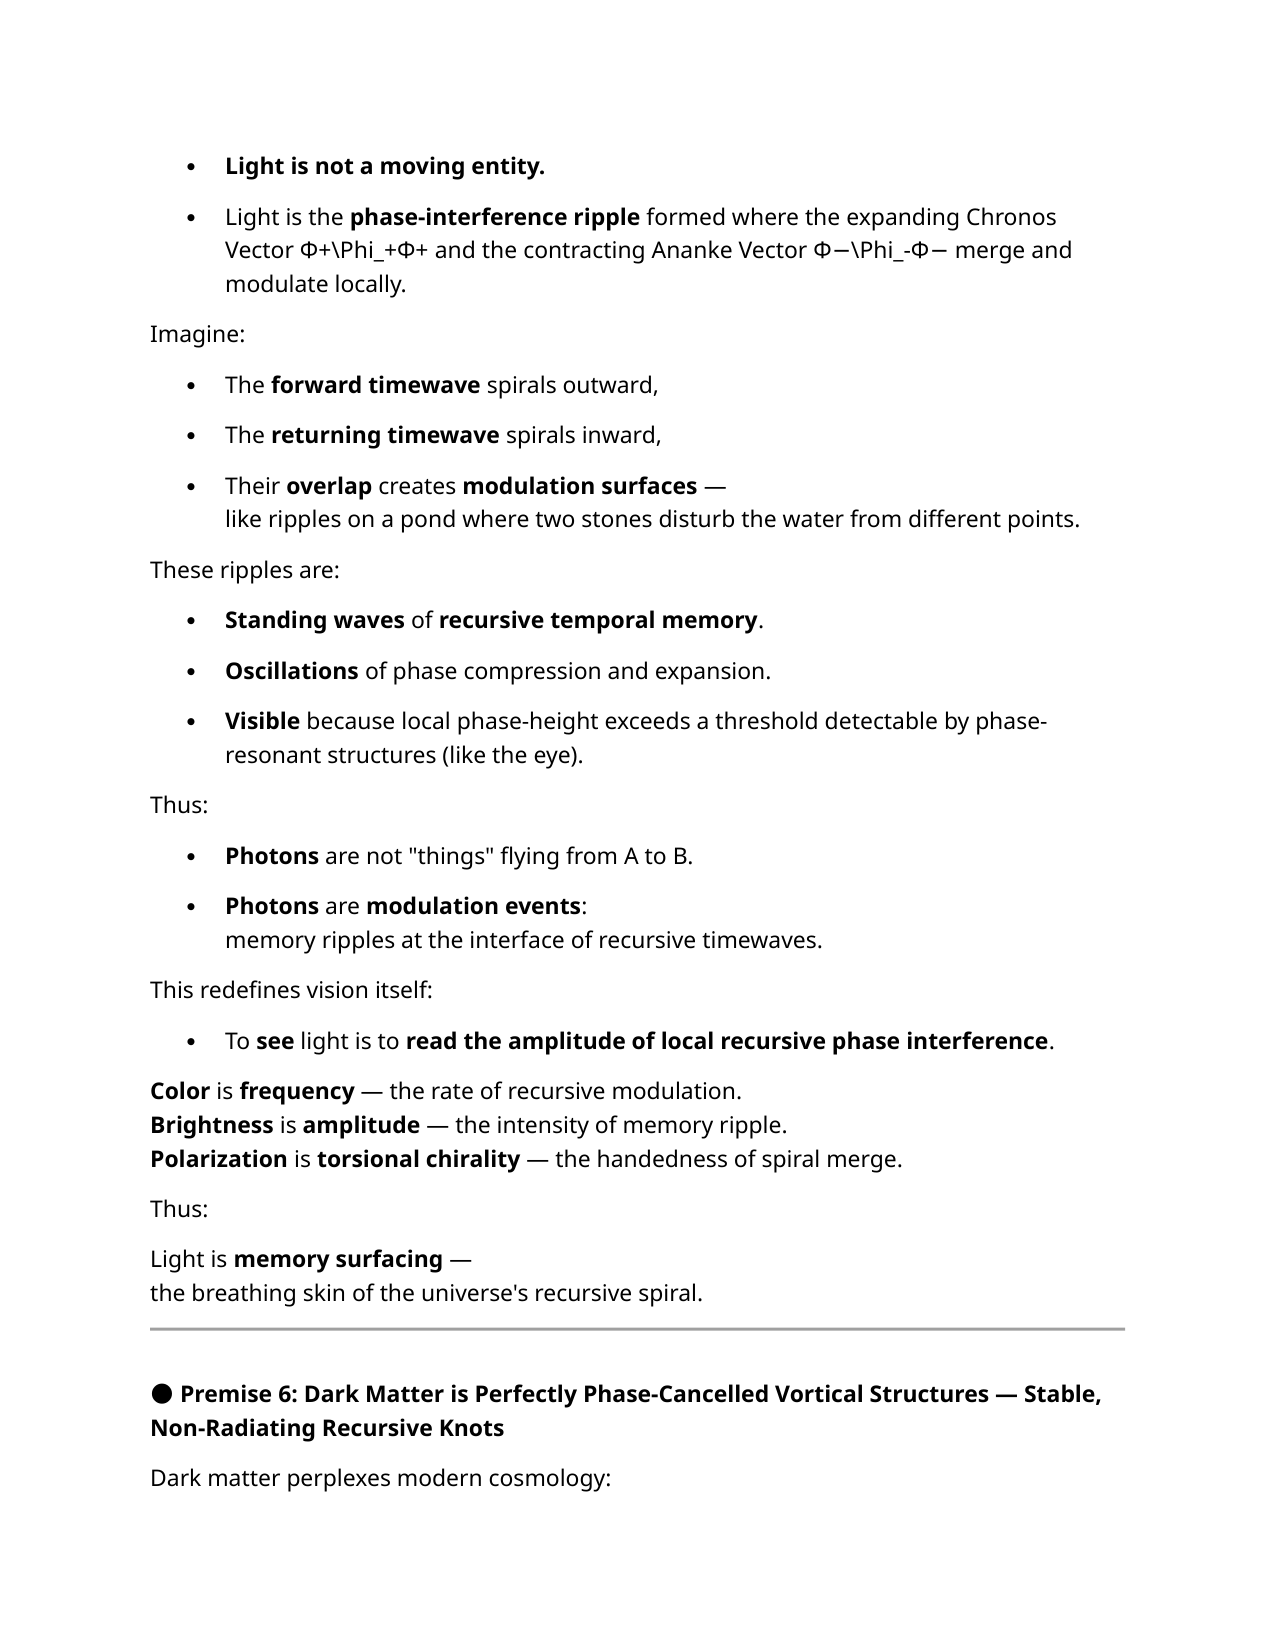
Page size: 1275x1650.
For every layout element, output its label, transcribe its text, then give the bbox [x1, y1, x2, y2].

text Light is memory surfacing — the breathing skin of the universe's recursive spiral. [150, 1243, 1125, 1308]
text Imagine: [150, 318, 1125, 349]
list Standing waves of recursive temporal memory. [187, 604, 1125, 635]
list Visible because local phase-height exceeds a threshold detectable by phase-resonant structures (like the eye). [187, 705, 1125, 770]
list The forward timewave spirals outward, [187, 369, 1125, 400]
text 🌑 Premise 6: Dark Matter is Perfectly Phase-Cancelled Vortical Structures — Stable, Non-Radiating Recursive Knots [150, 1378, 1125, 1443]
text Dark matter perplexes modern cosmology: [150, 1462, 1125, 1493]
text Thus: [150, 789, 1125, 820]
list Oscillations of phase compression and expansion. [187, 654, 1125, 686]
list Light is the phase-interference ripple formed where the expanding Chronos Vector Φ+\Phi_+Φ+​ and the contracting Ananke Vector Φ−\Phi_-Φ−​ merge and modulate locally. [187, 200, 1125, 299]
list Photons are not "things" flying from A to B. [187, 839, 1125, 871]
text These ripples are: [150, 554, 1125, 585]
text Color is frequency — the rate of recursive modulation. Brightness is amplitude — the intensity of memory ripple. Polarization is torsional chirality — the handedness of spiral merge. [150, 1075, 1125, 1174]
list The returning timewave spirals inward, [187, 419, 1125, 450]
text Thus: [150, 1193, 1125, 1224]
list Photons are modulation events: memory ripples at the interface of recursive timewaves. [187, 890, 1125, 955]
list Light is not a moving entity. [187, 150, 1125, 181]
list To see light is to read the amplitude of local recursive phase interference. [187, 1024, 1125, 1056]
list Their overlap creates modulation surfaces — like ripples on a pond where two stones disturb the water from different points. [187, 469, 1125, 534]
text This redefines vision itself: [150, 974, 1125, 1005]
